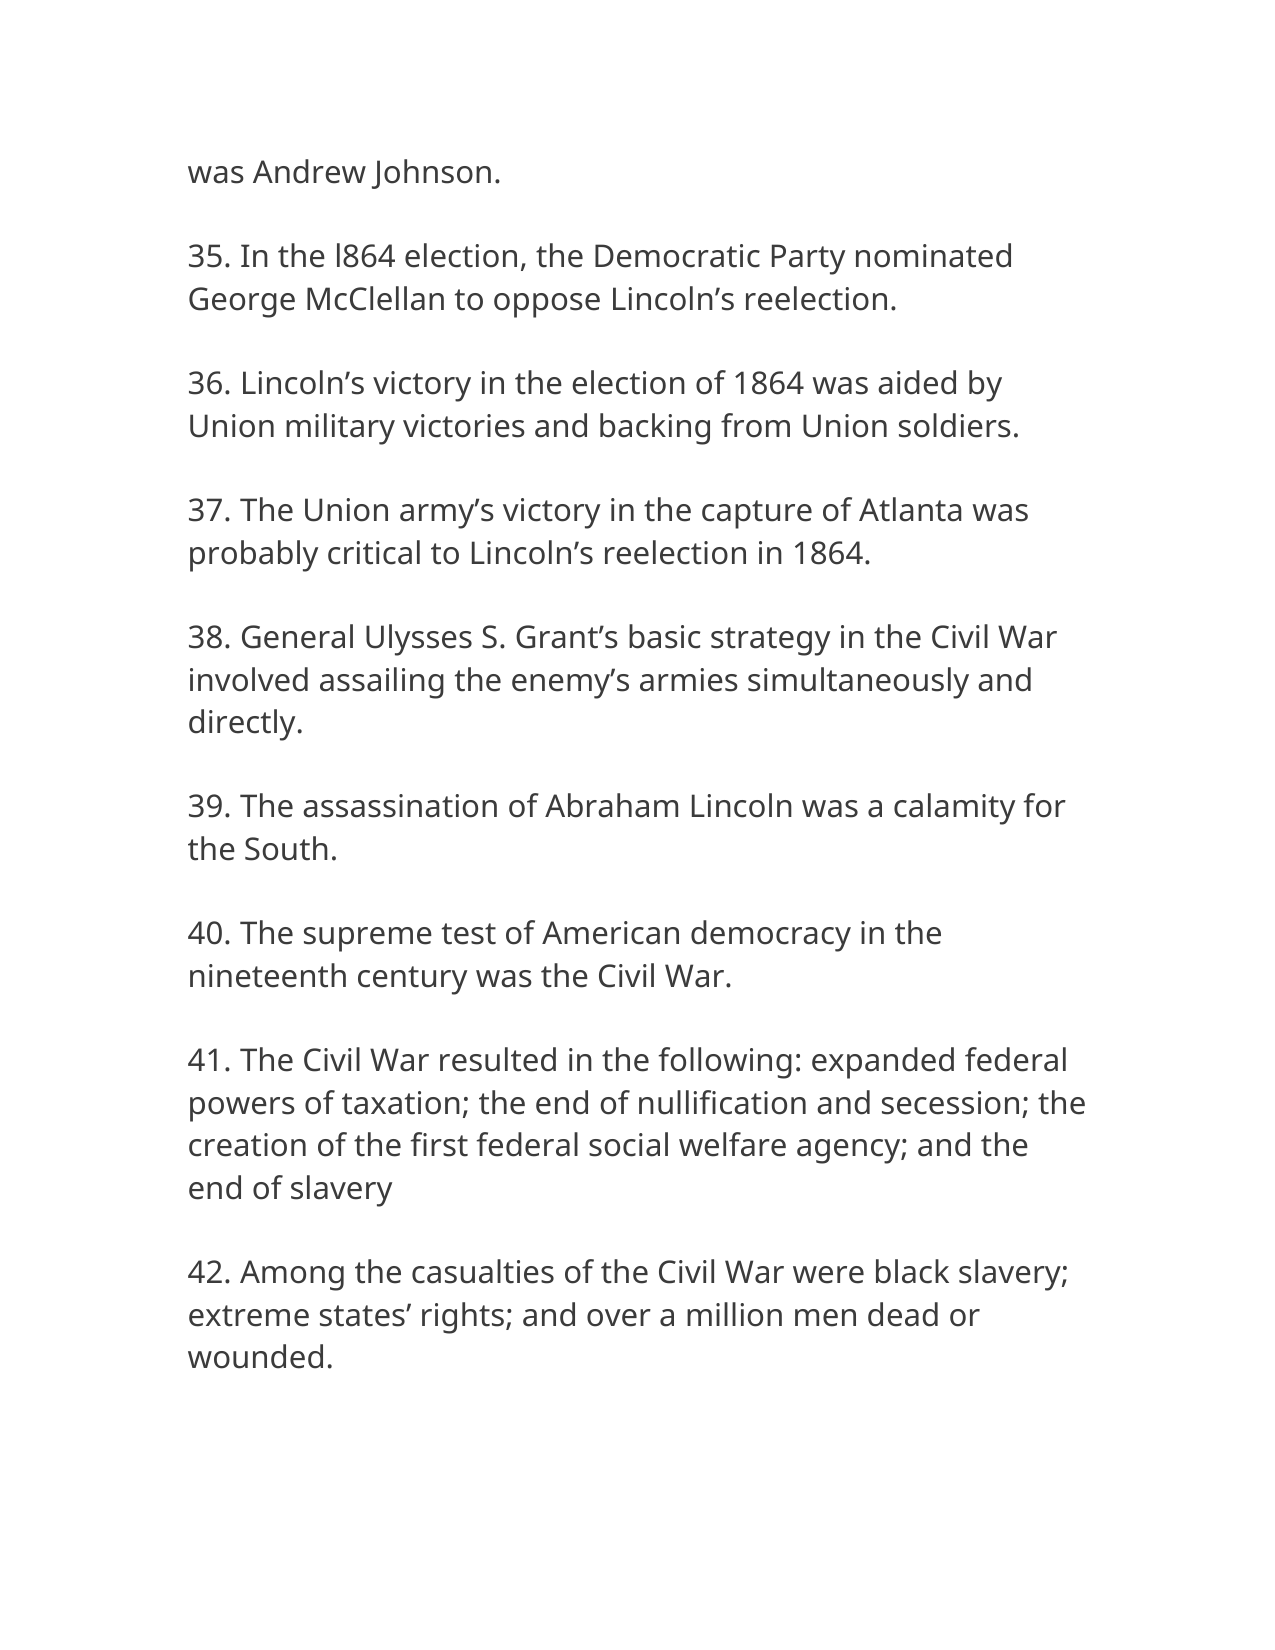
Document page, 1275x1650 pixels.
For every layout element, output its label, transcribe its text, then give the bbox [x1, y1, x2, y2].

text 41. The Civil War resulted in the following: expanded federal powers of taxation; the end of nullification and secession; the creation of the first federal social welfare agency; and the end of slavery [187, 1038, 1087, 1208]
text 39. The assassination of Abraham Lincoln was a calamity for the South. [187, 784, 1087, 869]
text 40. The supreme test of American democracy in the nineteenth century was the Civil War. [187, 911, 1087, 996]
text 36. Lincoln’s victory in the election of 1864 was aided by Union military victories and backing from Union soldiers. [187, 361, 1087, 446]
text 35. In the l864 election, the Democratic Party nominated George McClellan to oppose Lincoln’s reelection. [187, 234, 1087, 319]
text 37. The Union army’s victory in the capture of Atlanta was probably critical to Lincoln’s reelection in 1864. [187, 488, 1087, 573]
text 38. General Ulysses S. Grant’s basic strategy in the Civil War involved assailing the enemy’s armies simultaneously and directly. [187, 615, 1087, 743]
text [187, 150, 1087, 193]
text 42. Among the casualties of the Civil War were black slavery; extreme states’ rights; and over a million men dead or wounded. [187, 1250, 1087, 1378]
